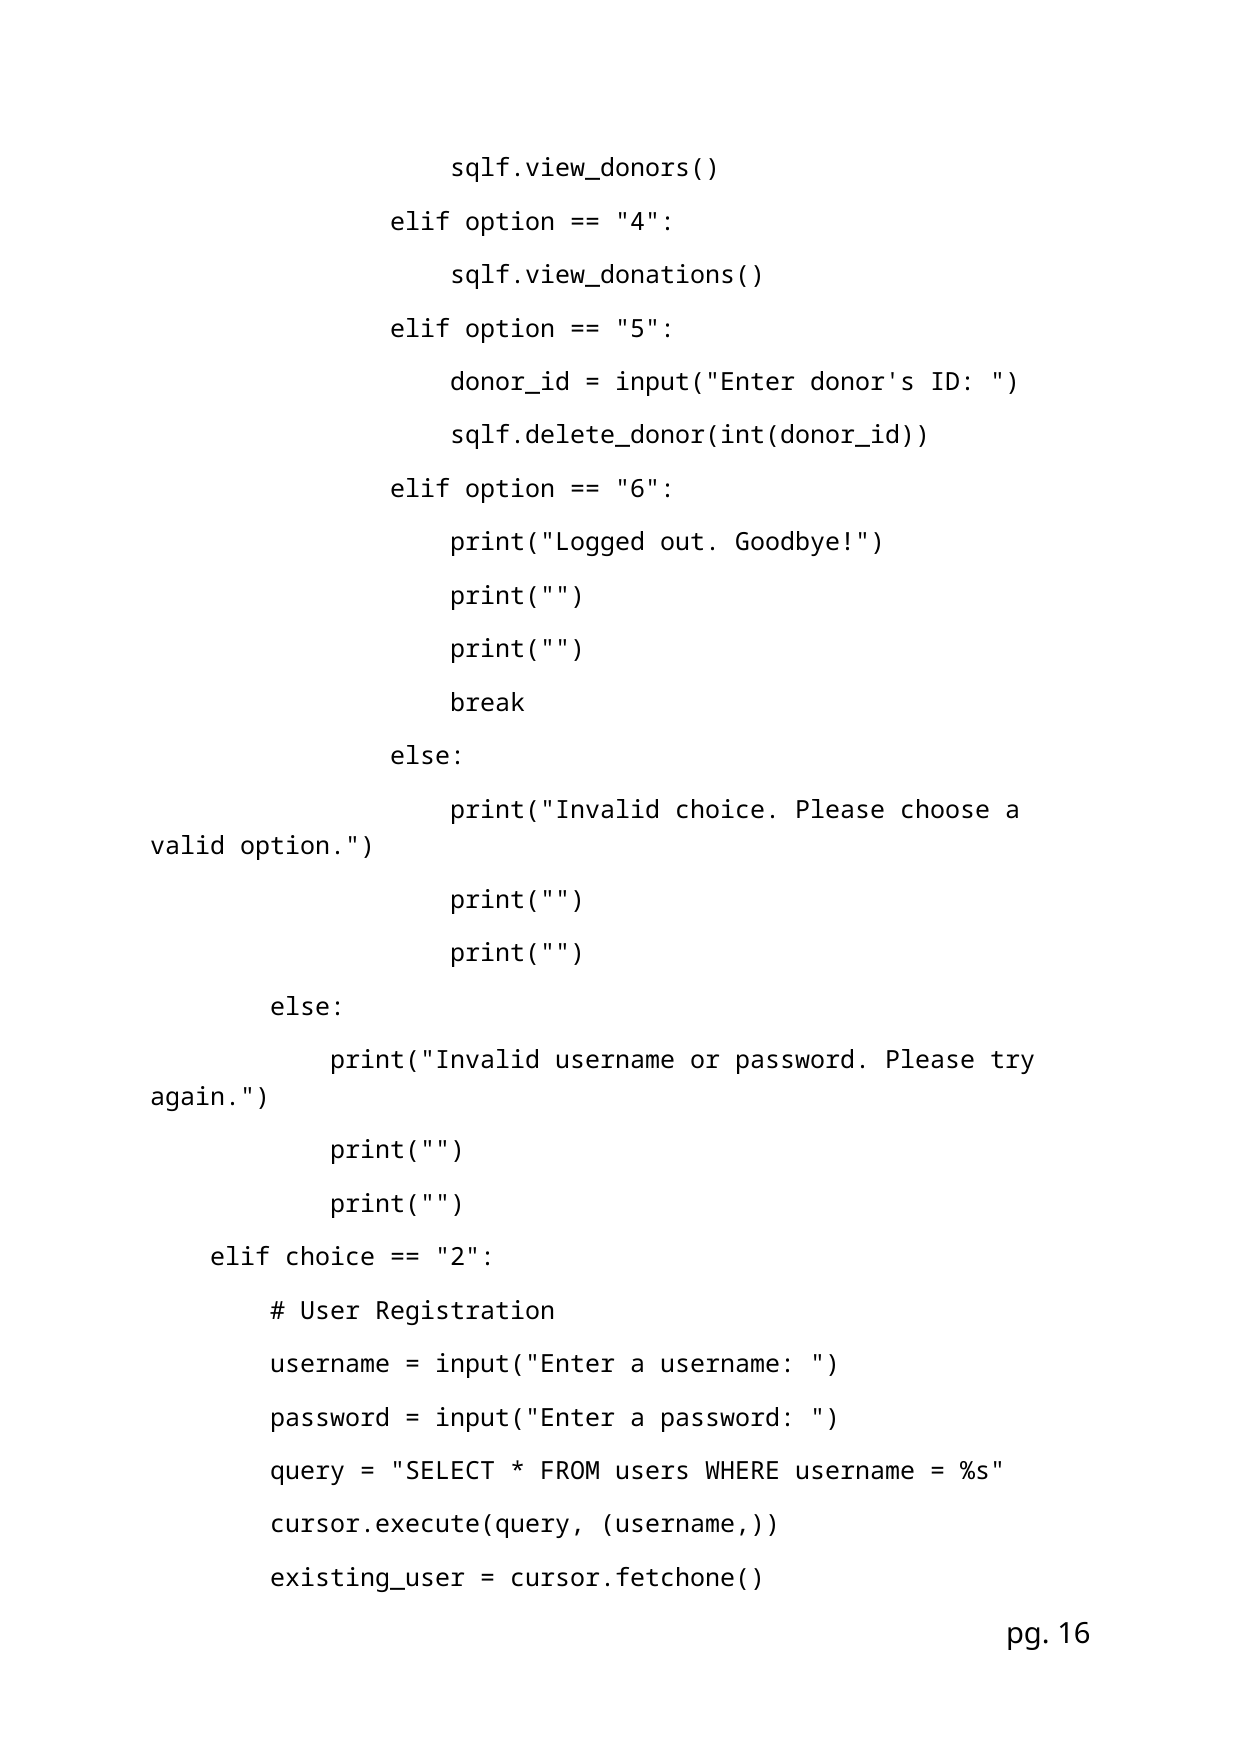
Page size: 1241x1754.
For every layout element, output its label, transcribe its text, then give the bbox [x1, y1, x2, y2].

text username = input("Enter a username: ") [150, 1346, 1090, 1380]
text cursor.execute(query, (username,)) [150, 1506, 1090, 1540]
text sqlf.view_donors() [150, 150, 1090, 184]
text break [150, 684, 1090, 718]
text donor_id = input("Enter donor's ID: ") [150, 364, 1090, 398]
text print("Invalid choice. Please choose a valid option.") [150, 791, 1090, 862]
text print("") [150, 935, 1090, 969]
text sqlf.delete_donor(int(donor_id)) [150, 417, 1090, 451]
text query = "SELECT * FROM users WHERE username = %s" [150, 1453, 1090, 1487]
text print("") [150, 1185, 1090, 1219]
text else: [150, 738, 1090, 772]
text elif option == "4": [150, 203, 1090, 237]
text # User Registration [150, 1292, 1090, 1326]
text print("") [150, 631, 1090, 665]
text print("") [150, 1132, 1090, 1166]
text print("Invalid username or password. Please try again.") [150, 1042, 1090, 1113]
text existing_user = cursor.fetchone() [150, 1559, 1090, 1593]
text print("") [150, 577, 1090, 612]
text elif choice == "2": [150, 1239, 1090, 1273]
text else: [150, 988, 1090, 1022]
text elif option == "5": [150, 310, 1090, 344]
text sqlf.view_donations() [150, 257, 1090, 291]
text password = input("Enter a password: ") [150, 1399, 1090, 1433]
text print("Logged out. Goodbye!") [150, 524, 1090, 558]
text elif option == "6": [150, 471, 1090, 505]
text print("") [150, 881, 1090, 916]
